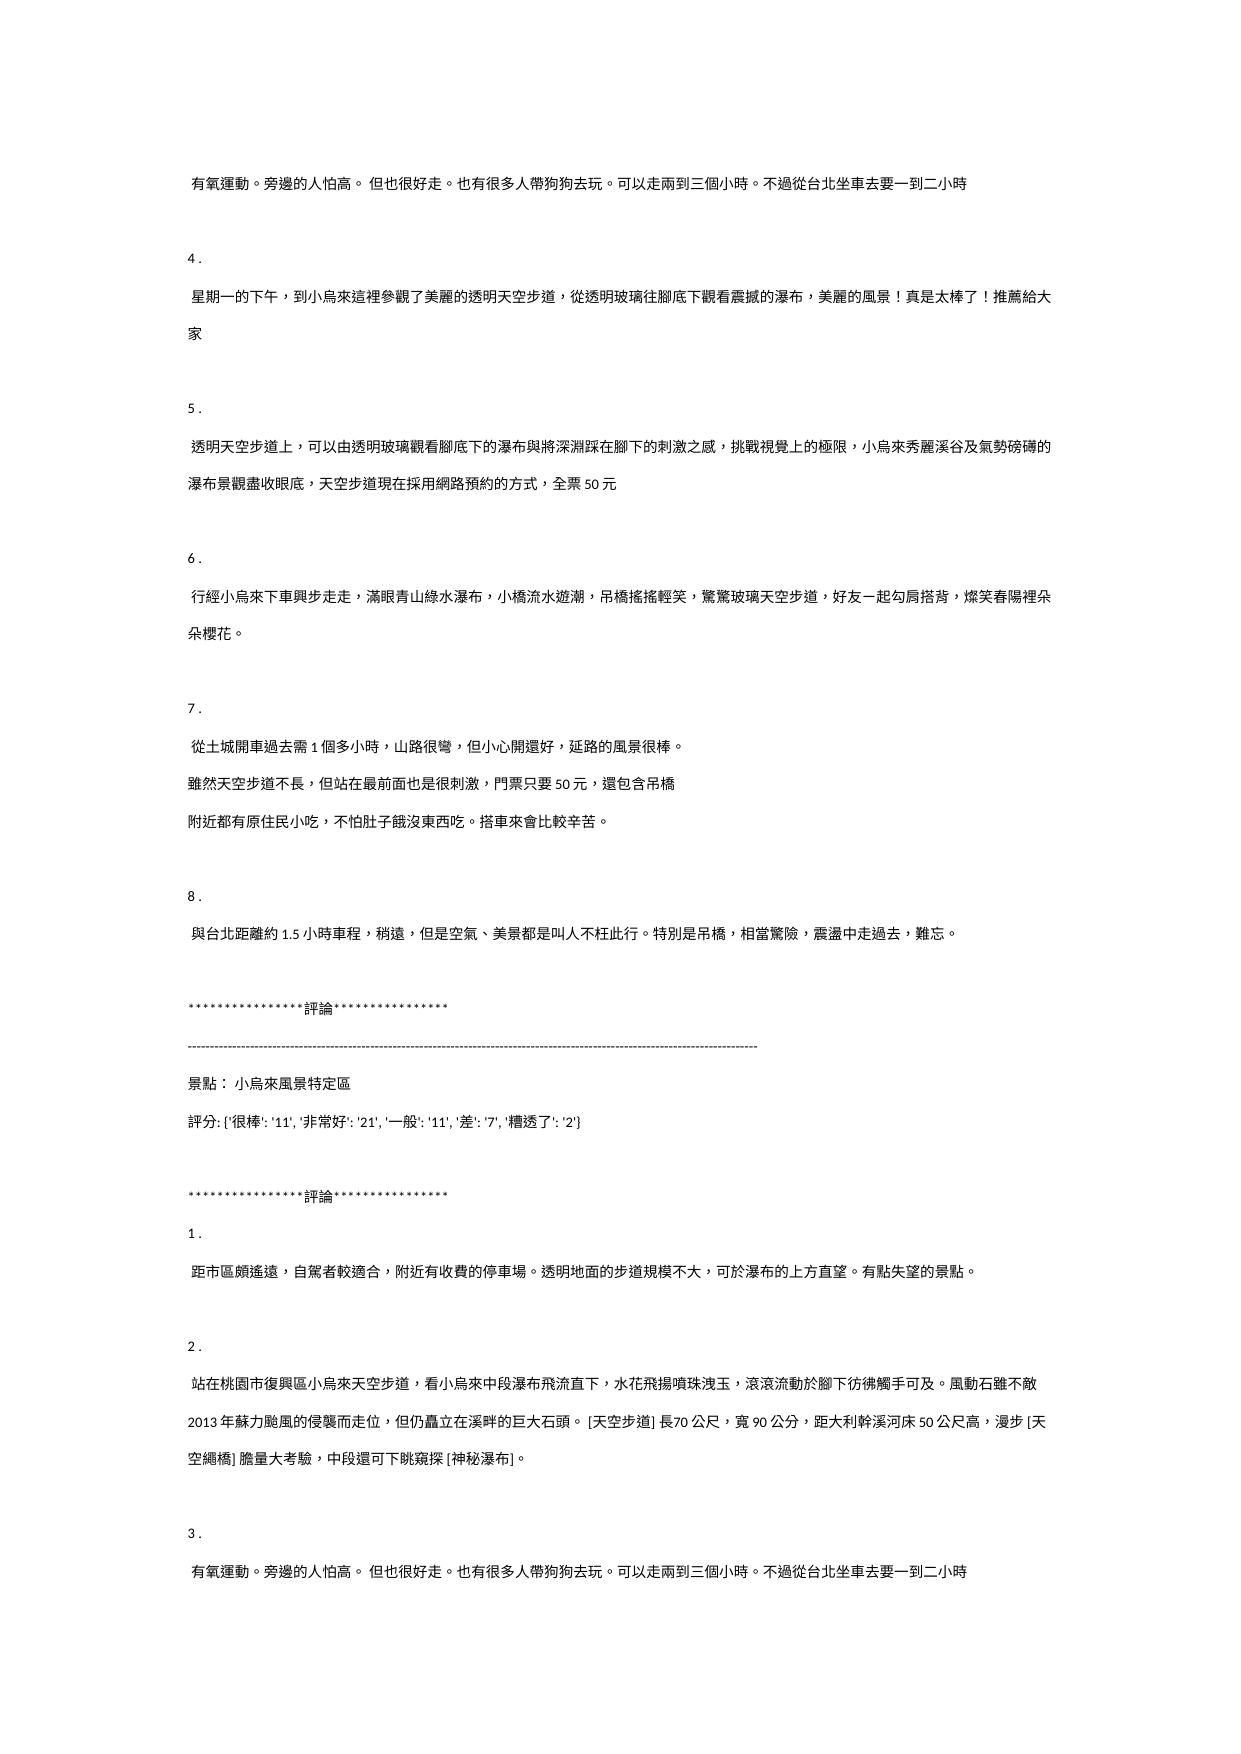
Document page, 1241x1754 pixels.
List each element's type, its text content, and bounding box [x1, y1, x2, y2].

text 附近都有原住民小吃，不怕肚子餓沒東西吃。搭車來會比較辛苦。 [187, 802, 1053, 839]
text 行經小烏來下車興步走走，滿眼青山綠水瀑布，小橋流水遊潮，吊橋搖搖輕笑，驚驚玻璃天空步道，好友ㄧ起勾肩搭背，燦笑春陽裡朵朵櫻花。 [187, 577, 1053, 652]
text 1 . [187, 1214, 1053, 1252]
text 從土城開車過去需1個多小時，山路很彎，但小心開還好，延路的風景很棒。 [187, 727, 1053, 764]
text 距市區頗遙遠，自駕者較適合，附近有收費的停車場。透明地面的步道規模不大，可於瀑布的上方直望。有點失望的景點。 [187, 1252, 1053, 1289]
text 8 . [187, 877, 1053, 914]
text 有氧運動。旁邊的人怕高。 但也很好走。也有很多人帶狗狗去玩。可以走兩到三個小時。不過從台北坐車去要一到二小時 [187, 1552, 1053, 1589]
text 星期一的下午，到小烏來這裡參觀了美麗的透明天空步道，從透明玻璃往腳底下觀看震撼的瀑布，美麗的風景！真是太棒了！推薦給大家 [187, 277, 1053, 352]
text 雖然天空步道不長，但站在最前面也是很刺激，門票只要50元，還包含吊橋 [187, 764, 1053, 802]
text 有氧運動。旁邊的人怕高。 但也很好走。也有很多人帶狗狗去玩。可以走兩到三個小時。不過從台北坐車去要一到二小時 [187, 164, 1053, 202]
text 2 . [187, 1327, 1053, 1364]
text ****************評論**************** [187, 1177, 1053, 1214]
text 透明天空步道上，可以由透明玻璃觀看腳底下的瀑布與將深淵踩在腳下的刺激之感，挑戰視覺上的極限，小烏來秀麗溪谷及氣勢磅礡的瀑布景觀盡收眼底，天空步道現在採用網路預約的方式，全票50元 [187, 427, 1053, 502]
text 景點： 小烏來風景特定區 [187, 1064, 1053, 1102]
text 3 . [187, 1514, 1053, 1552]
text -------------------------------------------------------------------------------------------------------------------------------- [187, 1027, 1053, 1064]
text ****************評論**************** [187, 989, 1053, 1027]
text 站在桃園市復興區⼩烏來天空步道，看⼩烏來中段瀑布⾶流直下，⽔花⾶揚噴珠洩⽟，滾滾流動於腳下彷彿觸⼿可及。風動⽯雖不敵 2013年蘇⼒颱風的侵襲⽽⾛位，但仍矗立在溪畔的巨⼤⽯頭。 [天空步道] ⻑70公尺，寬90公分，距⼤利幹溪河床50公尺⾼，漫步 [天空繩橋] 膽量⼤考驗，中段還可下眺窺探 [神秘瀑布]。 [187, 1364, 1053, 1477]
text 與台北距離約1.5小時車程，稍遠，但是空氣、美景都是叫人不枉此行。特別是吊橋，相當驚險，震盪中走過去，難忘。 [187, 914, 1053, 952]
text 7 . [187, 689, 1053, 727]
text 5 . [187, 389, 1053, 427]
text 6 . [187, 539, 1053, 577]
text 4 . [187, 239, 1053, 277]
text 評分: {'很棒': '11', '非常好': '21', '一般': '11', '差': '7', '糟透了': '2'} [187, 1102, 1053, 1139]
